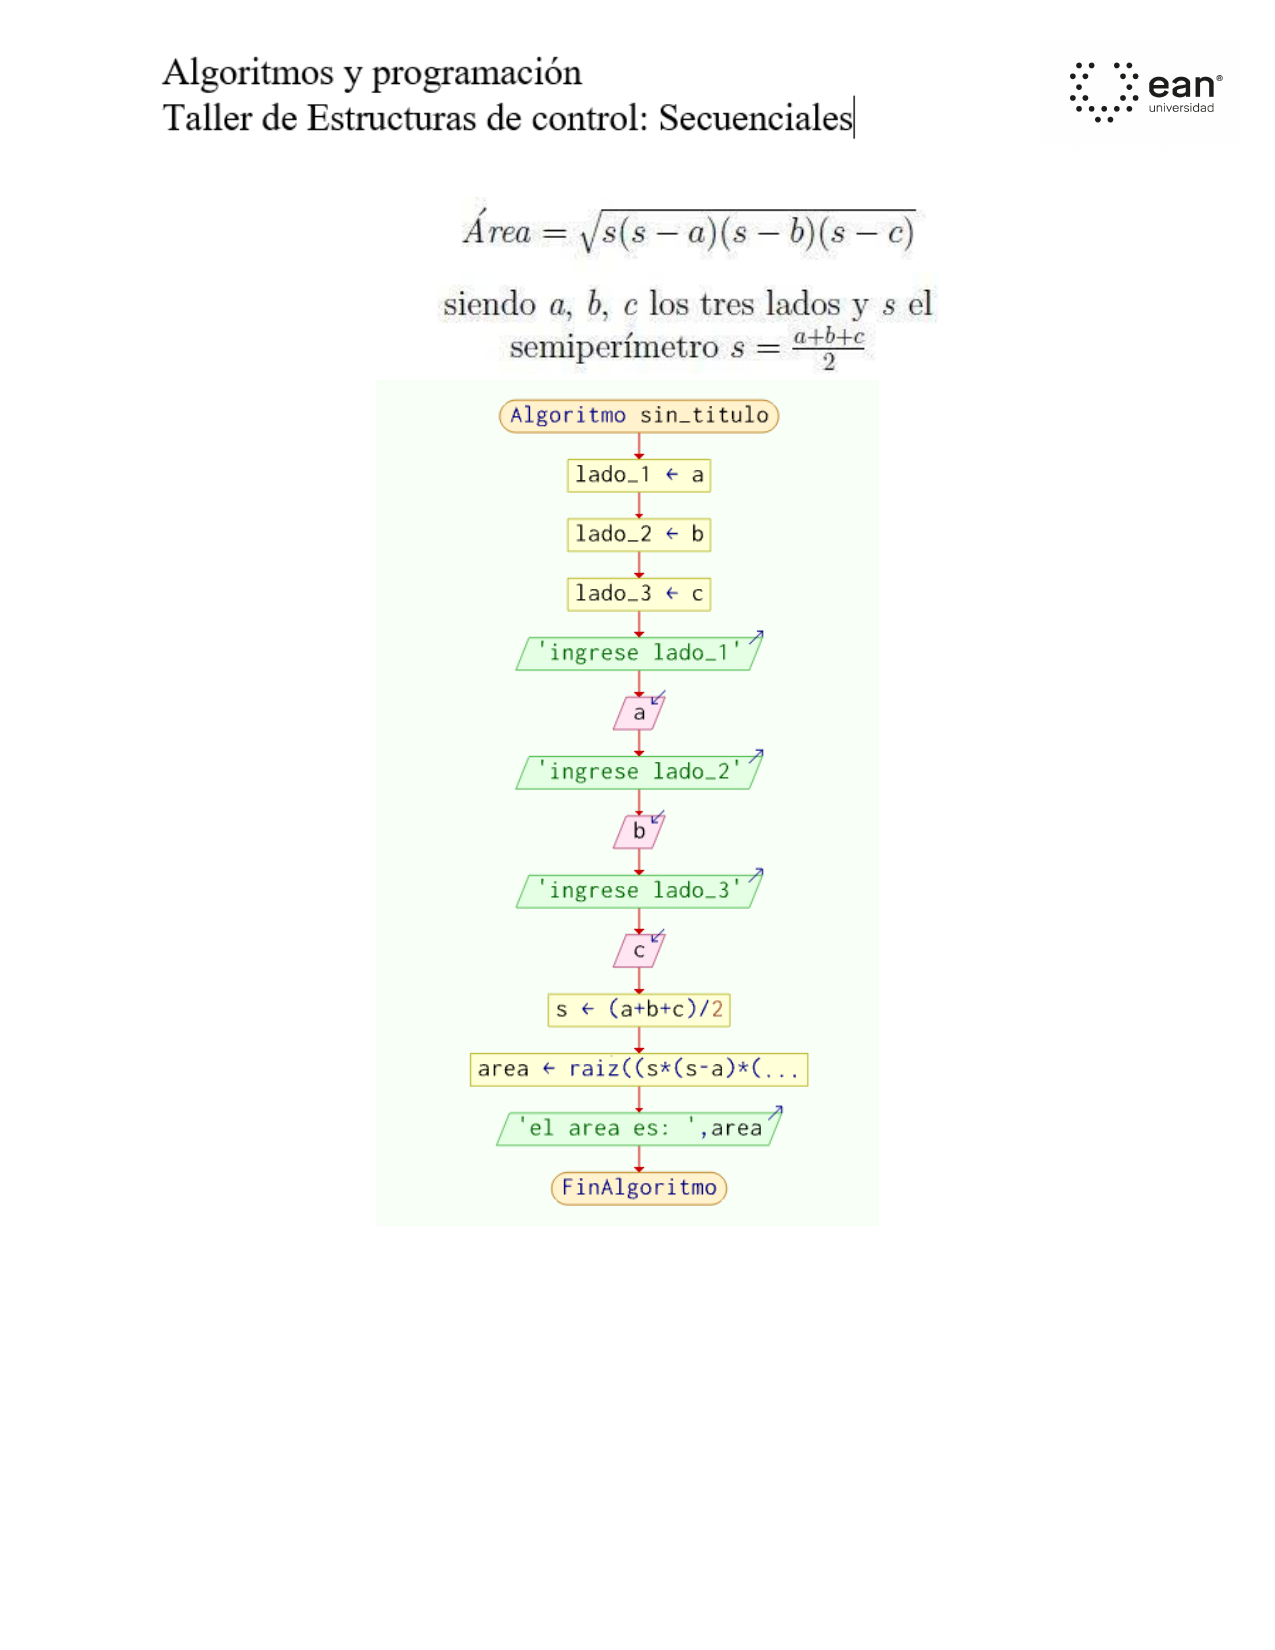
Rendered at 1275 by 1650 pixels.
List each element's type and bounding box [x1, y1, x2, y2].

picture [1041, 38, 1243, 151]
picture [437, 197, 943, 375]
picture [158, 51, 865, 149]
picture [376, 380, 880, 1226]
